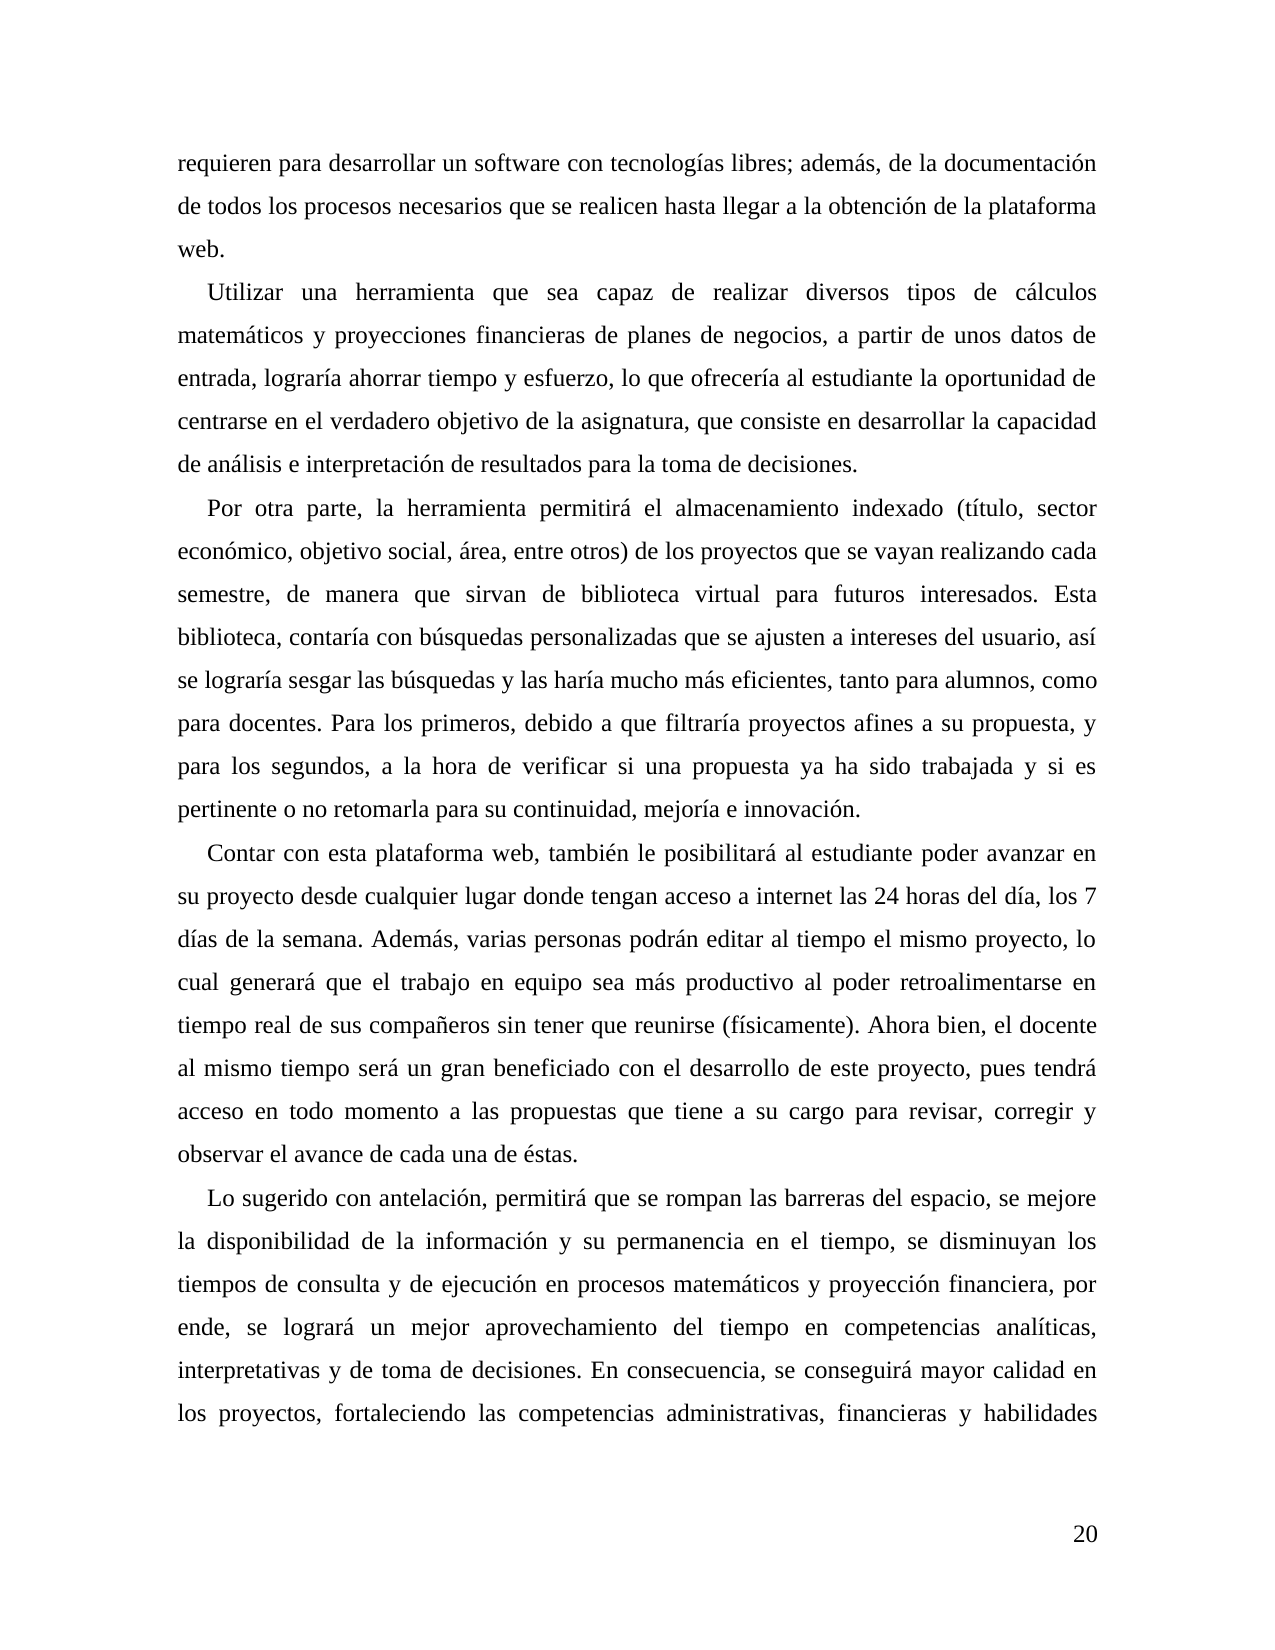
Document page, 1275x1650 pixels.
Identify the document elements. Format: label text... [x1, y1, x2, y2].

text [177, 1183, 1098, 1427]
text Utilizar una herramienta que sea capaz de realizar diversos tipos de cálculos matemáticos y proyecciones financieras de planes de negocios, a partir de unos datos de entrada, lograría ahorrar tiempo y esfuerzo, lo que ofrecería al estudiante la oportunidad de centrarse en el verdadero objetivo de la asignatura, que consiste en desarrollar la capacidad de análisis e interpretación de resultados para la toma de decisiones. [177, 277, 1098, 478]
text Por otra parte, la herramienta permitirá el almacenamiento indexado (título, sector económico, objetivo social, área, entre otros) de los proyectos que se vayan realizando cada semestre, de manera que sirvan de biblioteca virtual para futuros interesados. Esta biblioteca, contaría con búsquedas personalizadas que se ajusten a intereses del usuario, así se lograría sesgar las búsquedas y las haría mucho más eficientes, tanto para alumnos, como para docentes. Para los primeros, debido a que filtraría proyectos afines a su propuesta, y para los segundos, a la hora de verificar si una propuesta ya ha sido trabajada y si es pertinente o no retomarla para su continuidad, mejoría e innovación. [177, 493, 1098, 823]
text Contar con esta plataforma web, también le posibilitará al estudiante poder avanzar en su proyecto desde cualquier lugar donde tengan acceso a internet las 24 horas del día, los 7 días de la semana. Además, varias personas podrán editar al tiempo el mismo proyecto, lo cual generará que el trabajo en equipo sea más productivo al poder retroalimentarse en tiempo real de sus compañeros sin tener que reunirse (físicamente). Ahora bien, el docente al mismo tiempo será un gran beneficiado con el desarrollo de este proyecto, pues tendrá acceso en todo momento a las propuestas que tiene a su cargo para revisar, corregir y observar el avance de cada una de éstas. [177, 838, 1098, 1168]
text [177, 148, 1098, 263]
